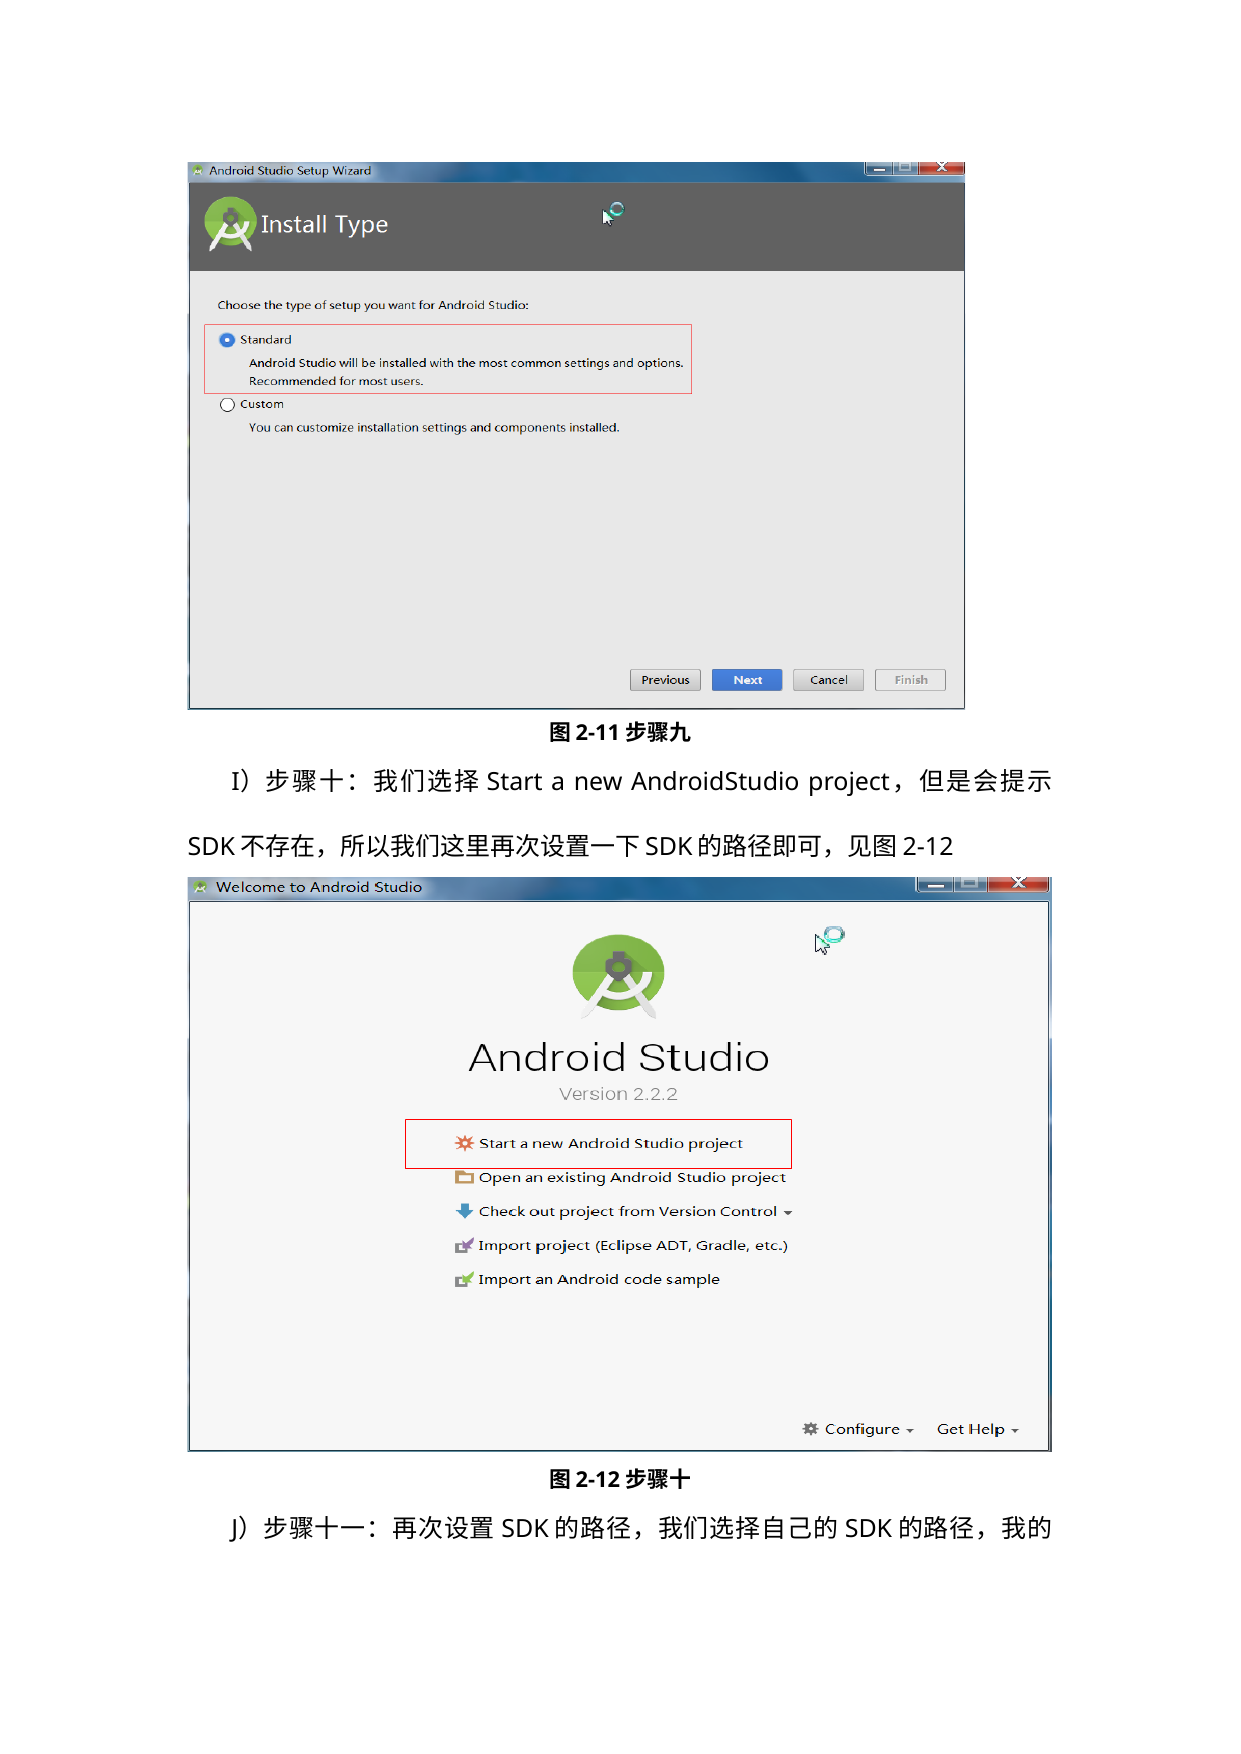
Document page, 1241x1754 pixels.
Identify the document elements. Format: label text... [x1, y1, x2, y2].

list 步骤十：我们选择Start a new AndroidStudio project，但是会提示SDK不存在，所以我们这里再次设置一下SDK的路径即可，见图2-12 [187, 747, 1053, 877]
text 图2-12 步骤十 [187, 1462, 1053, 1494]
picture [187, 162, 966, 710]
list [187, 1494, 1053, 1559]
text 图2-11 步骤九 [187, 714, 1053, 747]
picture [187, 877, 1052, 1452]
